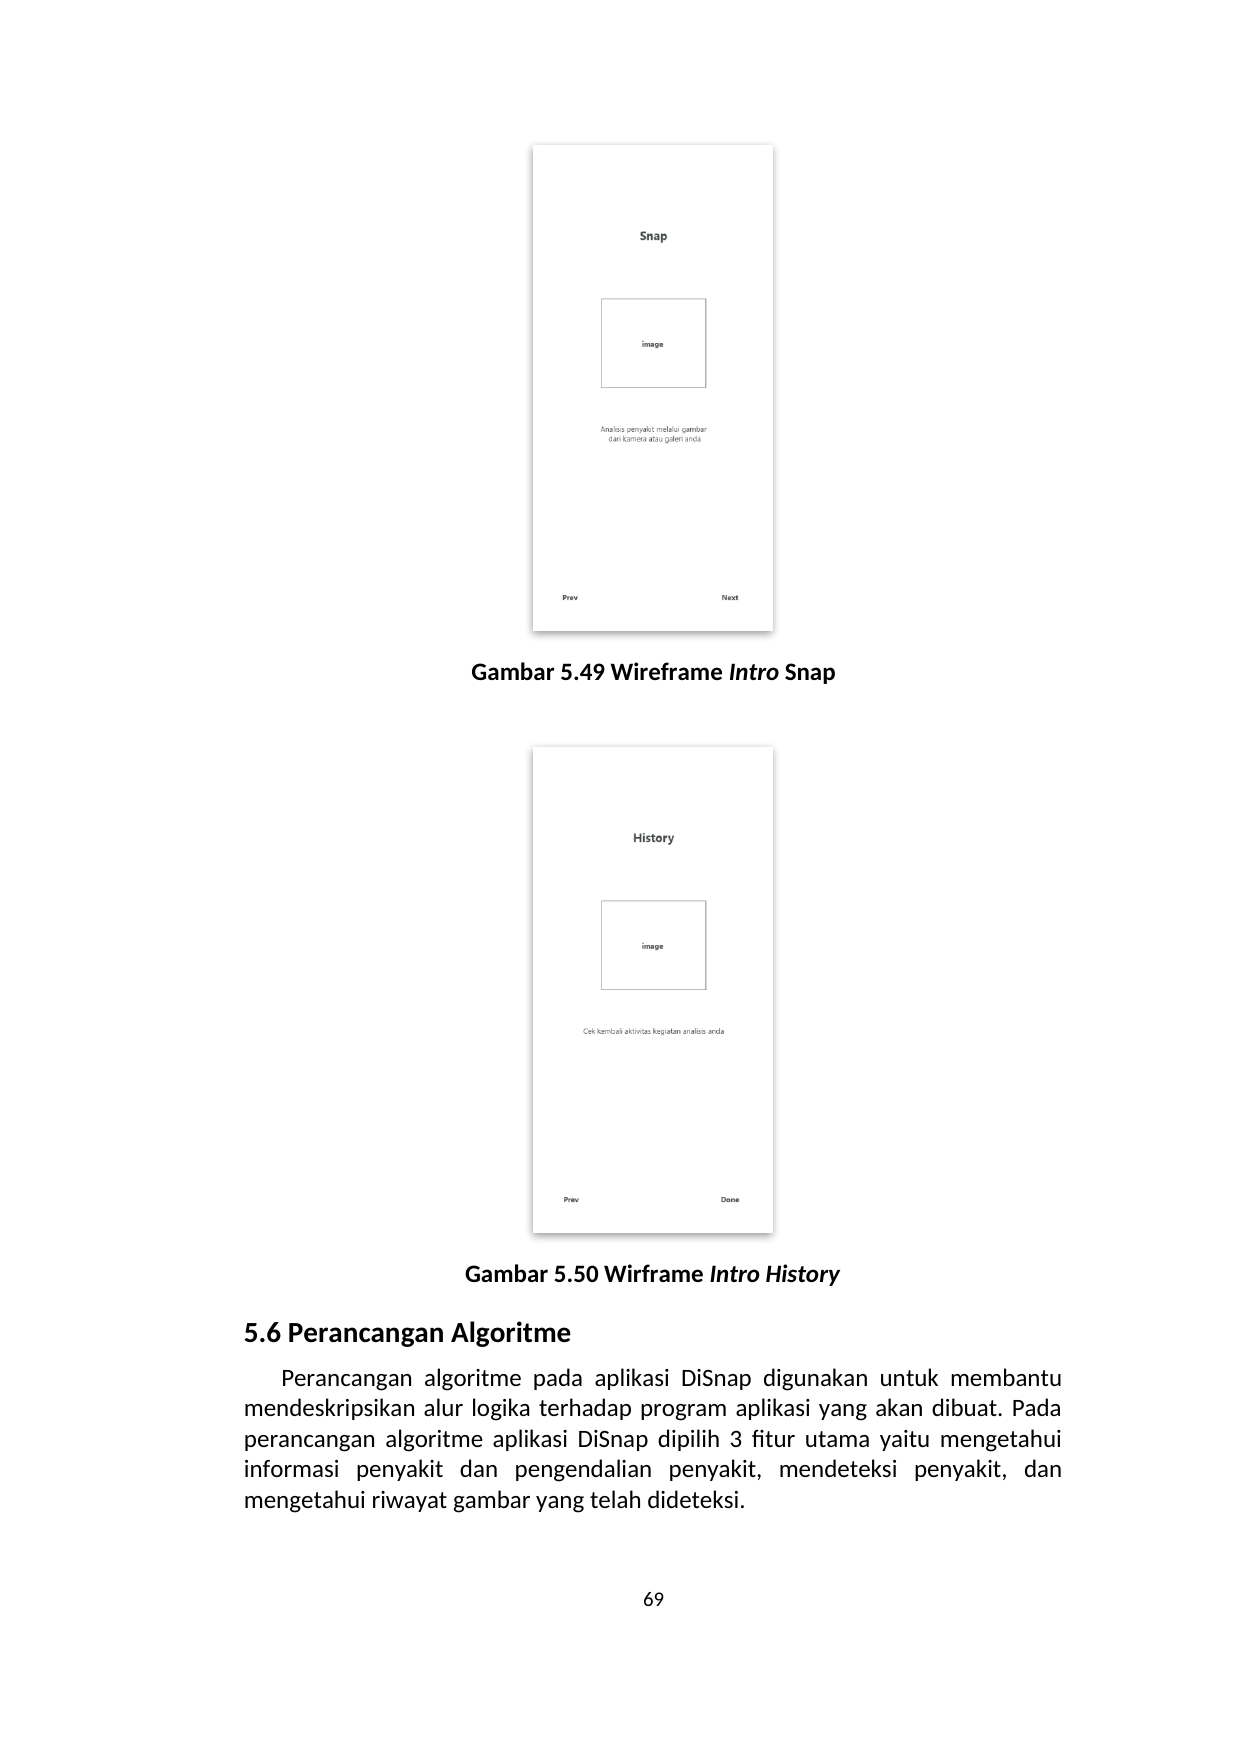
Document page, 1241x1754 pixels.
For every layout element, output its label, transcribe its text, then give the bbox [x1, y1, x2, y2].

picture [547, 761, 759, 1219]
subtitle Perancangan Algoritme [244, 1314, 1063, 1349]
text Perancangan algoritme pada aplikasi DiSnap digunakan untuk membantu mendeskripsikan alur logika terhadap program aplikasi yang akan dibuat. Pada perancangan algoritme aplikasi DiSnap dipilih 3 fitur utama yaitu mengetahui informasi penyakit dan pengendalian penyakit, mendeteksi penyakit, dan mengetahui riwayat gambar yang telah dideteksi. [244, 1362, 1063, 1514]
picture [547, 159, 759, 617]
